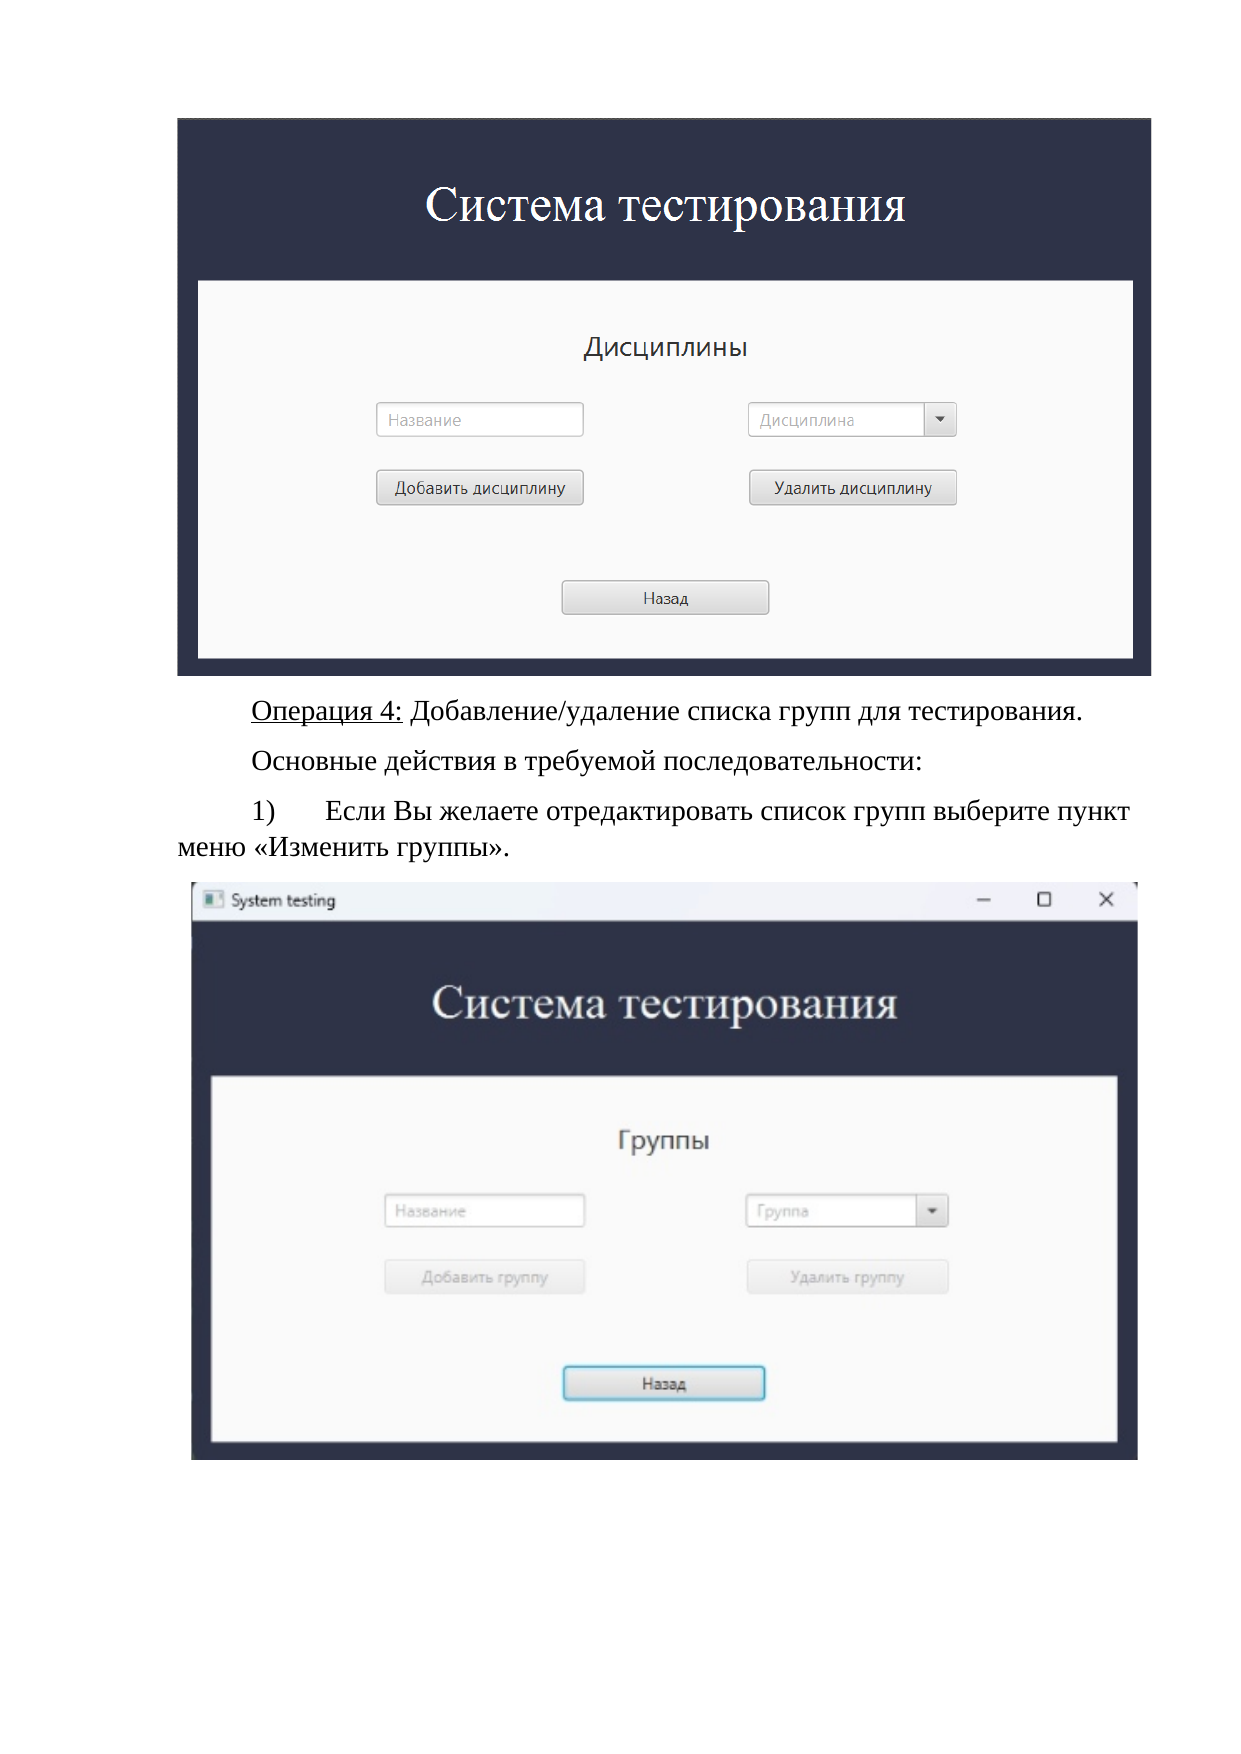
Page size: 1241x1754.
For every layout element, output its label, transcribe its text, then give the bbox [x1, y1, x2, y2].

list Если Вы желаете отредактировать список групп выберите пункт меню «Изменить группы». [177, 793, 1152, 863]
text Основные действия в требуемой последовательности: [177, 743, 1152, 777]
picture [191, 882, 1138, 1460]
picture [177, 118, 1152, 676]
text Операция 4: Добавление/удаление списка групп для тестирования. [177, 693, 1152, 726]
